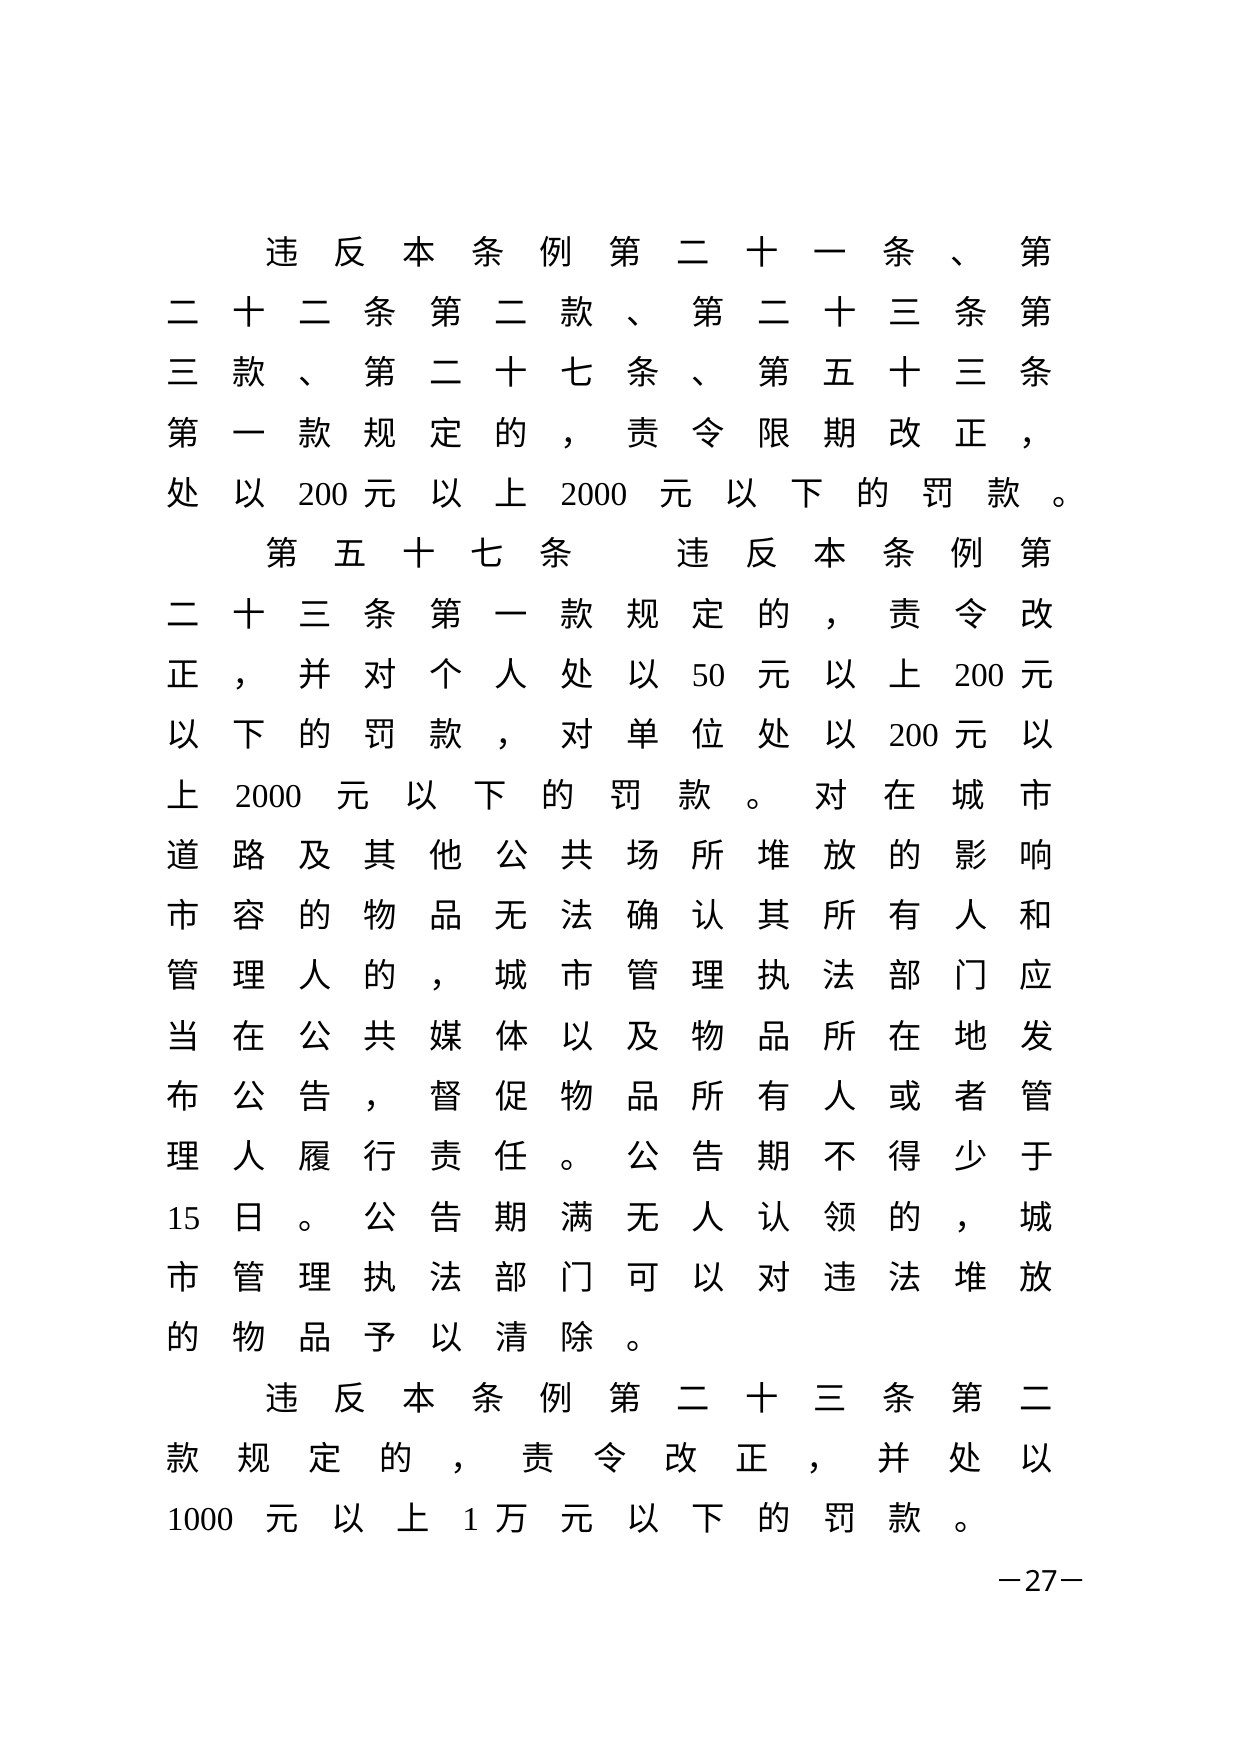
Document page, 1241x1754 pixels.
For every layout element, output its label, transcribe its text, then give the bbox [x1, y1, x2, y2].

text 违反本条例第二十三条第二款规定的，责令改正，并处以1000元以上1万元以下的罚款。 [167, 1365, 1085, 1546]
text 违反本条例第二十一条、第二十二条第二款、第二十三条第三款、第二十七条、第五十三条第一款规定的，责令限期改正，处以200元以上2000元以下的罚款。 [167, 219, 1085, 521]
text 第五十七条 违反本条例第二十三条第一款规定的，责令改正，并对个人处以50元以上200元以下的罚款，对单位处以200元以上2000元以下的罚款。对在城市道路及其他公共场所堆放的影响市容的物品无法确认其所有人和管理人的，城市管理执法部门应当在公共媒体以及物品所在地发布公告，督促物品所有人或者管理人履行责任。公告期不得少于15日。公告期满无人认领的，城市管理执法部门可以对违法堆放的物品予以清除。 [167, 521, 1085, 1365]
